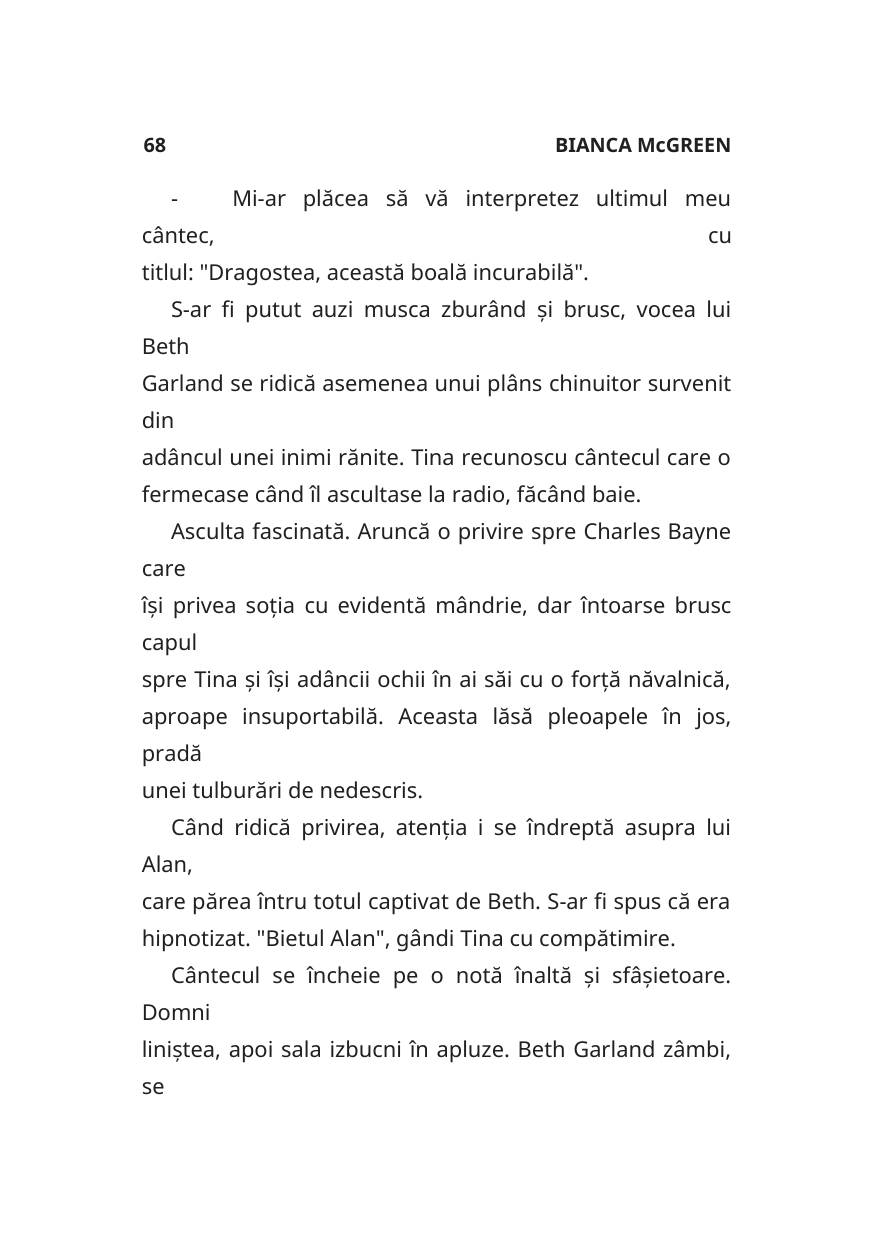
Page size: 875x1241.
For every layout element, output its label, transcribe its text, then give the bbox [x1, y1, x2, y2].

text Când ridică privirea, atenţia i se îndreptă asupra lui Alan, care părea întru totul captivat de Beth. S-ar fi spus că era hipnotizat. "Bietul Alan", gândi Tina cu compătimire. [142, 806, 732, 954]
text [142, 954, 732, 1102]
list Mi-ar plăcea să vă interpretez ultimul meu cântec, cu titlul: "Dragostea, această boală incurabilă". [142, 177, 732, 288]
text Asculta fascinată. Aruncă o privire spre Charles Bayne care îşi privea soţia cu evidentă mândrie, dar întoarse brusc capul spre Tina şi îşi adâncii ochii în ai săi cu o forţă năvalnică, aproape insuportabilă. Aceasta lăsă pleoapele în jos, pradă unei tulburări de nedescris. [142, 510, 732, 806]
text S-ar fi putut auzi musca zburând şi brusc, vocea lui Beth Garland se ridică asemenea unui plâns chinuitor survenit din adâncul unei inimi rănite. Tina recunoscu cântecul care o fermecase când îl ascultase la radio, făcând baie. [142, 288, 732, 510]
